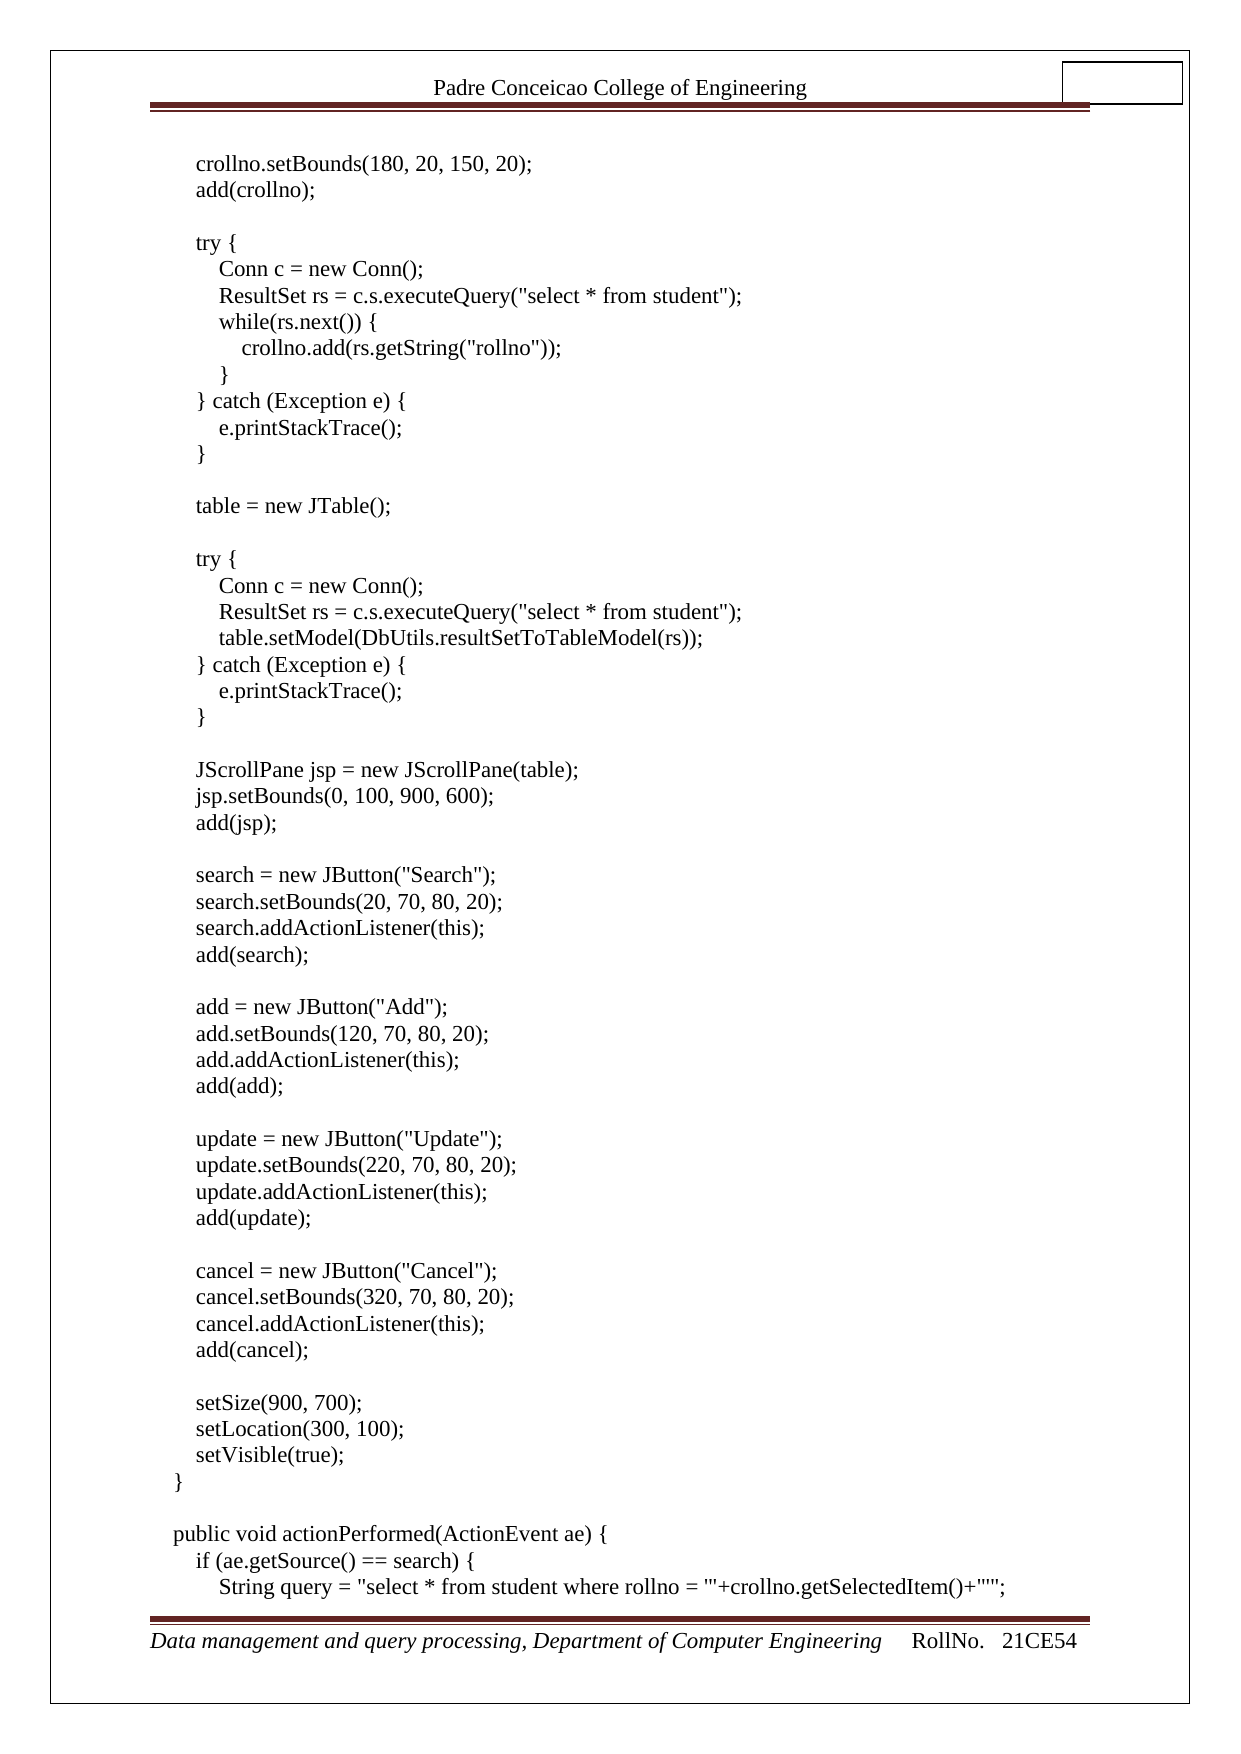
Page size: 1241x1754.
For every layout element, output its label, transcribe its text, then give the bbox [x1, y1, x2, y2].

text search.setBounds(20, 70, 80, 20); [150, 888, 1090, 914]
text add(search); [150, 941, 1090, 967]
text add(update); [150, 1204, 1090, 1231]
text } catch (Exception e) { [150, 651, 1090, 677]
text add.addActionListener(this); [150, 1046, 1090, 1072]
text add = new JButton("Add"); [150, 993, 1090, 1020]
text } [150, 361, 1090, 387]
text add(jsp); [150, 809, 1090, 835]
text add(add); [150, 1072, 1090, 1099]
text jsp.setBounds(0, 100, 900, 600); [150, 782, 1090, 809]
text if (ae.getSource() == search) { [150, 1547, 1090, 1573]
text } [150, 703, 1090, 730]
text setLocation(300, 100); [150, 1415, 1090, 1441]
text } [150, 1468, 1090, 1494]
text public void actionPerformed(ActionEvent ae) { [150, 1520, 1090, 1547]
text search = new JButton("Search"); [150, 862, 1090, 888]
text crollno.setBounds(180, 20, 150, 20); [150, 150, 1090, 176]
text e.printStackTrace(); [150, 413, 1090, 440]
text cancel = new JButton("Cancel"); [150, 1257, 1090, 1283]
text setVisible(true); [150, 1441, 1090, 1468]
text add(cancel); [150, 1336, 1090, 1362]
text table.setModel(DbUtils.resultSetToTableModel(rs)); [150, 624, 1090, 651]
text cancel.addActionListener(this); [150, 1309, 1090, 1336]
text } [150, 440, 1090, 466]
text try { [150, 545, 1090, 572]
text search.addActionListener(this); [150, 914, 1090, 941]
text setSize(900, 700); [150, 1389, 1090, 1415]
text while(rs.next()) { [150, 308, 1090, 334]
text e.printStackTrace(); [150, 677, 1090, 703]
text update.setBounds(220, 70, 80, 20); [150, 1151, 1090, 1178]
text update = new JButton("Update"); [150, 1125, 1090, 1151]
text table = new JTable(); [150, 493, 1090, 519]
text Conn c = new Conn(); [150, 255, 1090, 282]
text try { [150, 229, 1090, 255]
text Conn c = new Conn(); [150, 572, 1090, 598]
text JScrollPane jsp = new JScrollPane(table); [150, 756, 1090, 782]
text add(crollno); [150, 176, 1090, 203]
text cancel.setBounds(320, 70, 80, 20); [150, 1283, 1090, 1309]
text update.addActionListener(this); [150, 1178, 1090, 1204]
text ResultSet rs = c.s.executeQuery("select * from student"); [150, 282, 1090, 308]
text ResultSet rs = c.s.executeQuery("select * from student"); [150, 598, 1090, 624]
text add.setBounds(120, 70, 80, 20); [150, 1020, 1090, 1046]
text String query = "select * from student where rollno = '"+crollno.getSelectedItem()+"'"; [150, 1573, 1090, 1599]
text } catch (Exception e) { [150, 387, 1090, 413]
text crollno.add(rs.getString("rollno")); [150, 334, 1090, 361]
